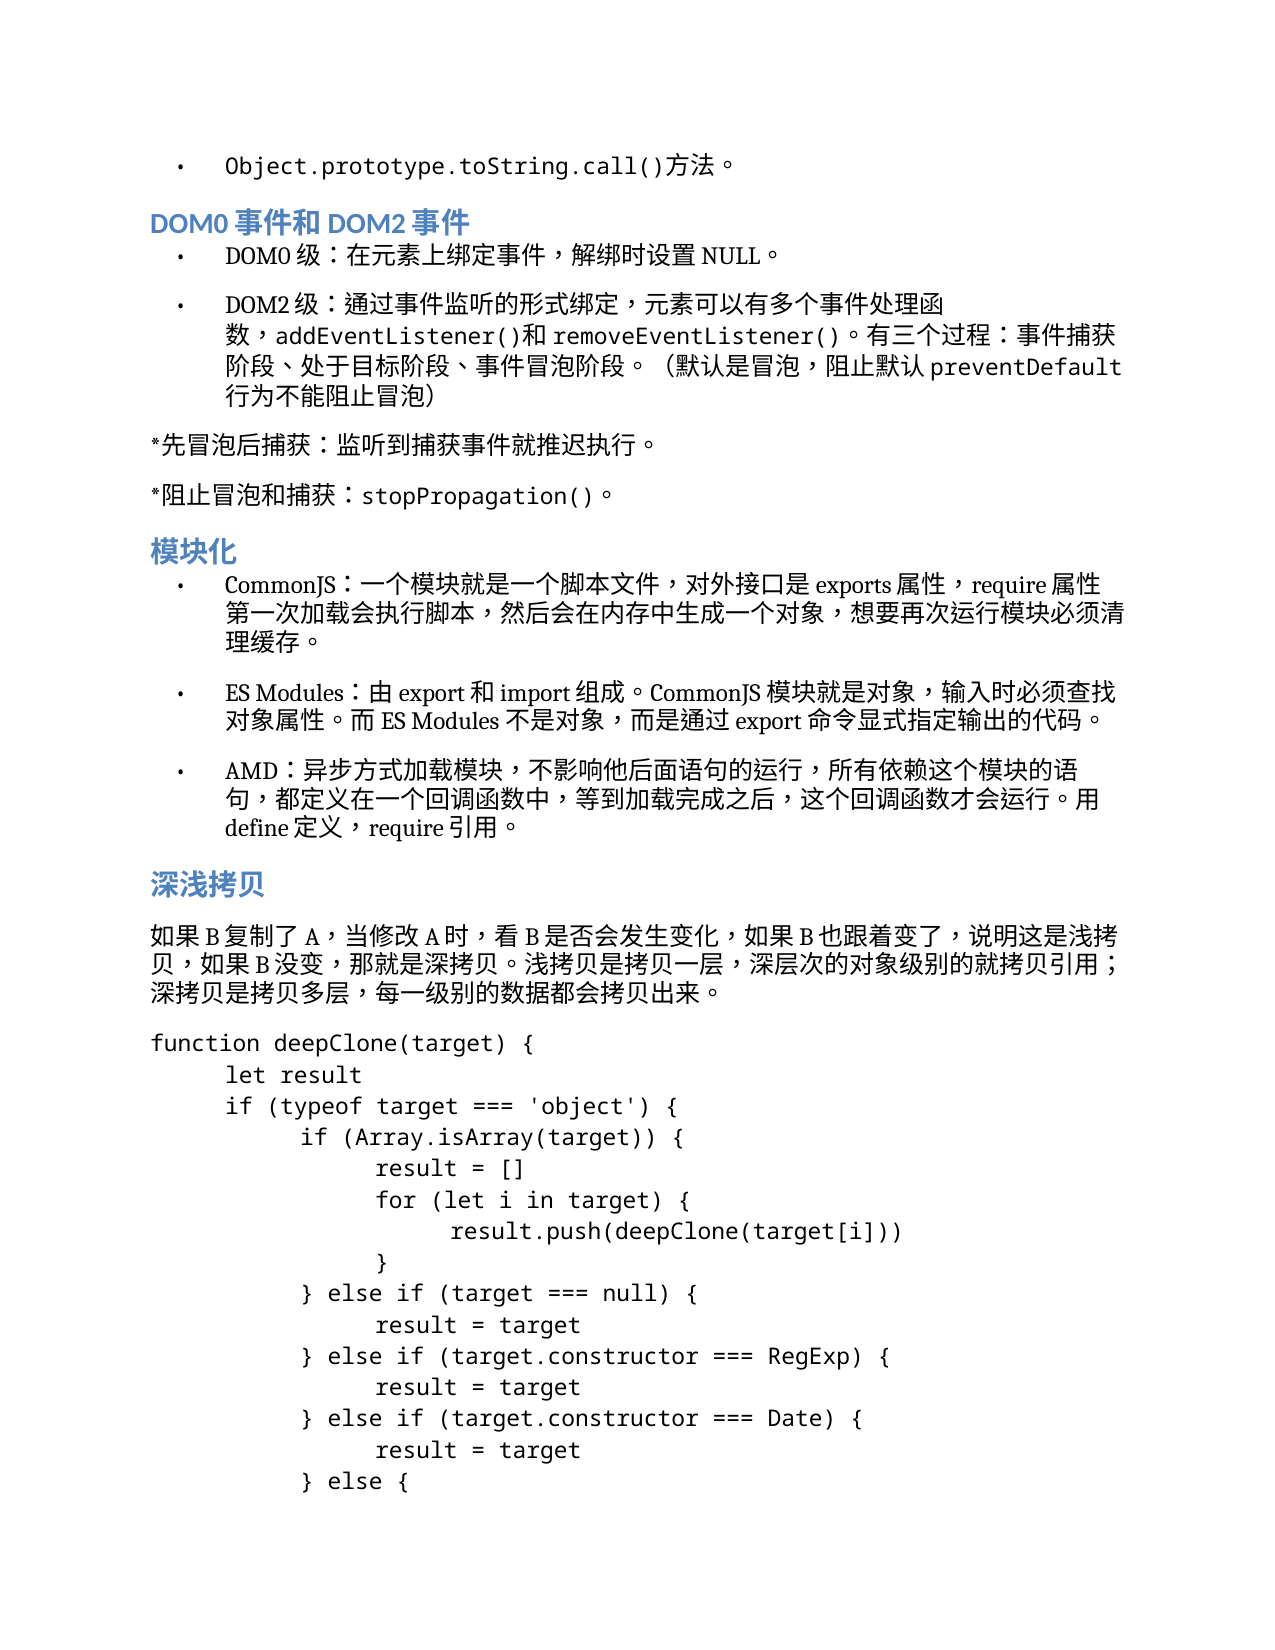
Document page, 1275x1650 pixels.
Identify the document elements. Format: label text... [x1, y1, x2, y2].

subtitle DOM0事件和DOM2事件 [150, 202, 1125, 242]
subtitle 模块化 [150, 532, 1125, 571]
text *阻止冒泡和捕获：stopPropagation()。 [150, 480, 1125, 511]
text *先冒泡后捕获：监听到捕获事件就推迟执行。 [150, 432, 1125, 461]
list DOM0级：在元素上绑定事件，解绑时设置NULL。 [175, 242, 1125, 271]
list CommonJS：一个模块就是一个脚本文件，对外接口是exports属性，require属性第一次加载会执行脚本，然后会在内存中生成一个对象，想要再次运行模块必须清理缓存。 [175, 571, 1125, 658]
list ES Modules：由export和import组成。CommonJS 模块就是对象，输入时必须查找对象属性。而 ES Modules 不是对象，而是通过 export 命令显式指定输出的代码。 [175, 678, 1125, 736]
subtitle 深浅拷贝 [150, 864, 1125, 904]
text 如果B复制了A，当修改A时，看B是否会发生变化，如果B也跟着变了，说明这是浅拷贝，如果B没变，那就是深拷贝。浅拷贝是拷贝一层，深层次的对象级别的就拷贝引用；深拷贝是拷贝多层，每一级别的数据都会拷贝出来。 [150, 922, 1125, 1009]
list Object.prototype.toString.call()方法。 [175, 150, 1125, 181]
list DOM2级：通过事件监听的形式绑定，元素可以有多个事件处理函数，addEventListener()和removeEventListener()。有三个过程：事件捕获阶段、处于目标阶段、事件冒泡阶段。（默认是冒泡，阻止默认preventDefault行为不能阻止冒泡） [175, 291, 1125, 411]
list AMD：异步方式加载模块，不影响他后面语句的运行，所有依赖这个模块的语句，都定义在一个回调函数中，等到加载完成之后，这个回调函数才会运行。用define定义，require引用。 [175, 757, 1125, 843]
